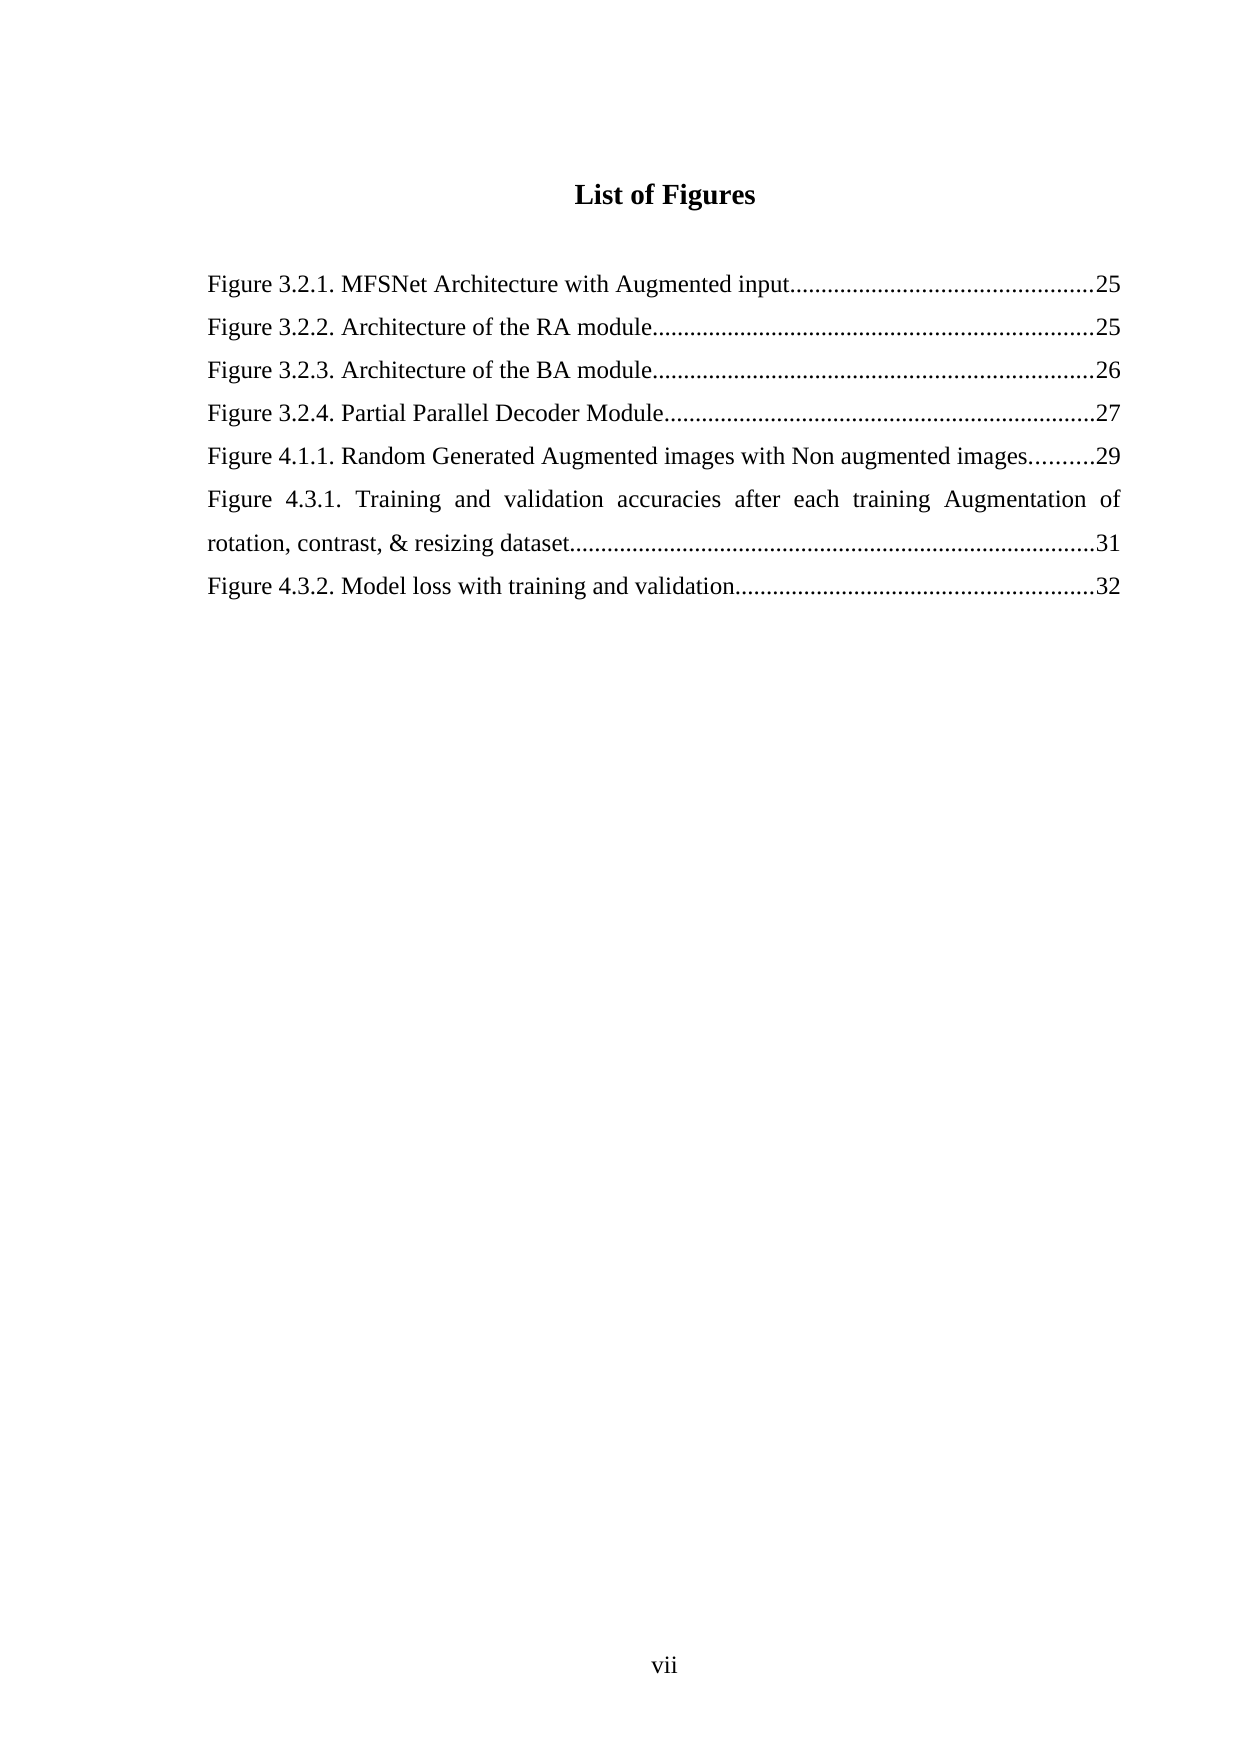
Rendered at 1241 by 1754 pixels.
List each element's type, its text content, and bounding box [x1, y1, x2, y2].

text Figure 3.2.3. Architecture of the BA module 26 [207, 355, 1122, 384]
text Figure 4.3.1. Training and validation accuracies after each training Augmentation of rotation, contrast, & resizing dataset 31 [207, 484, 1122, 556]
text Figure 4.3.2. Model loss with training and validation 32 [207, 571, 1122, 599]
text Figure 4.1.1. Random Generated Augmented images with Non augmented images 29 [207, 441, 1122, 470]
text Figure 3.2.4. Partial Parallel Decoder Module 27 [207, 398, 1122, 427]
text Figure 3.2.1. MFSNet Architecture with Augmented input 25 [207, 269, 1122, 298]
subtitle List of Figures [207, 177, 1123, 211]
text Figure 3.2.2. Architecture of the RA module 25 [207, 312, 1122, 341]
